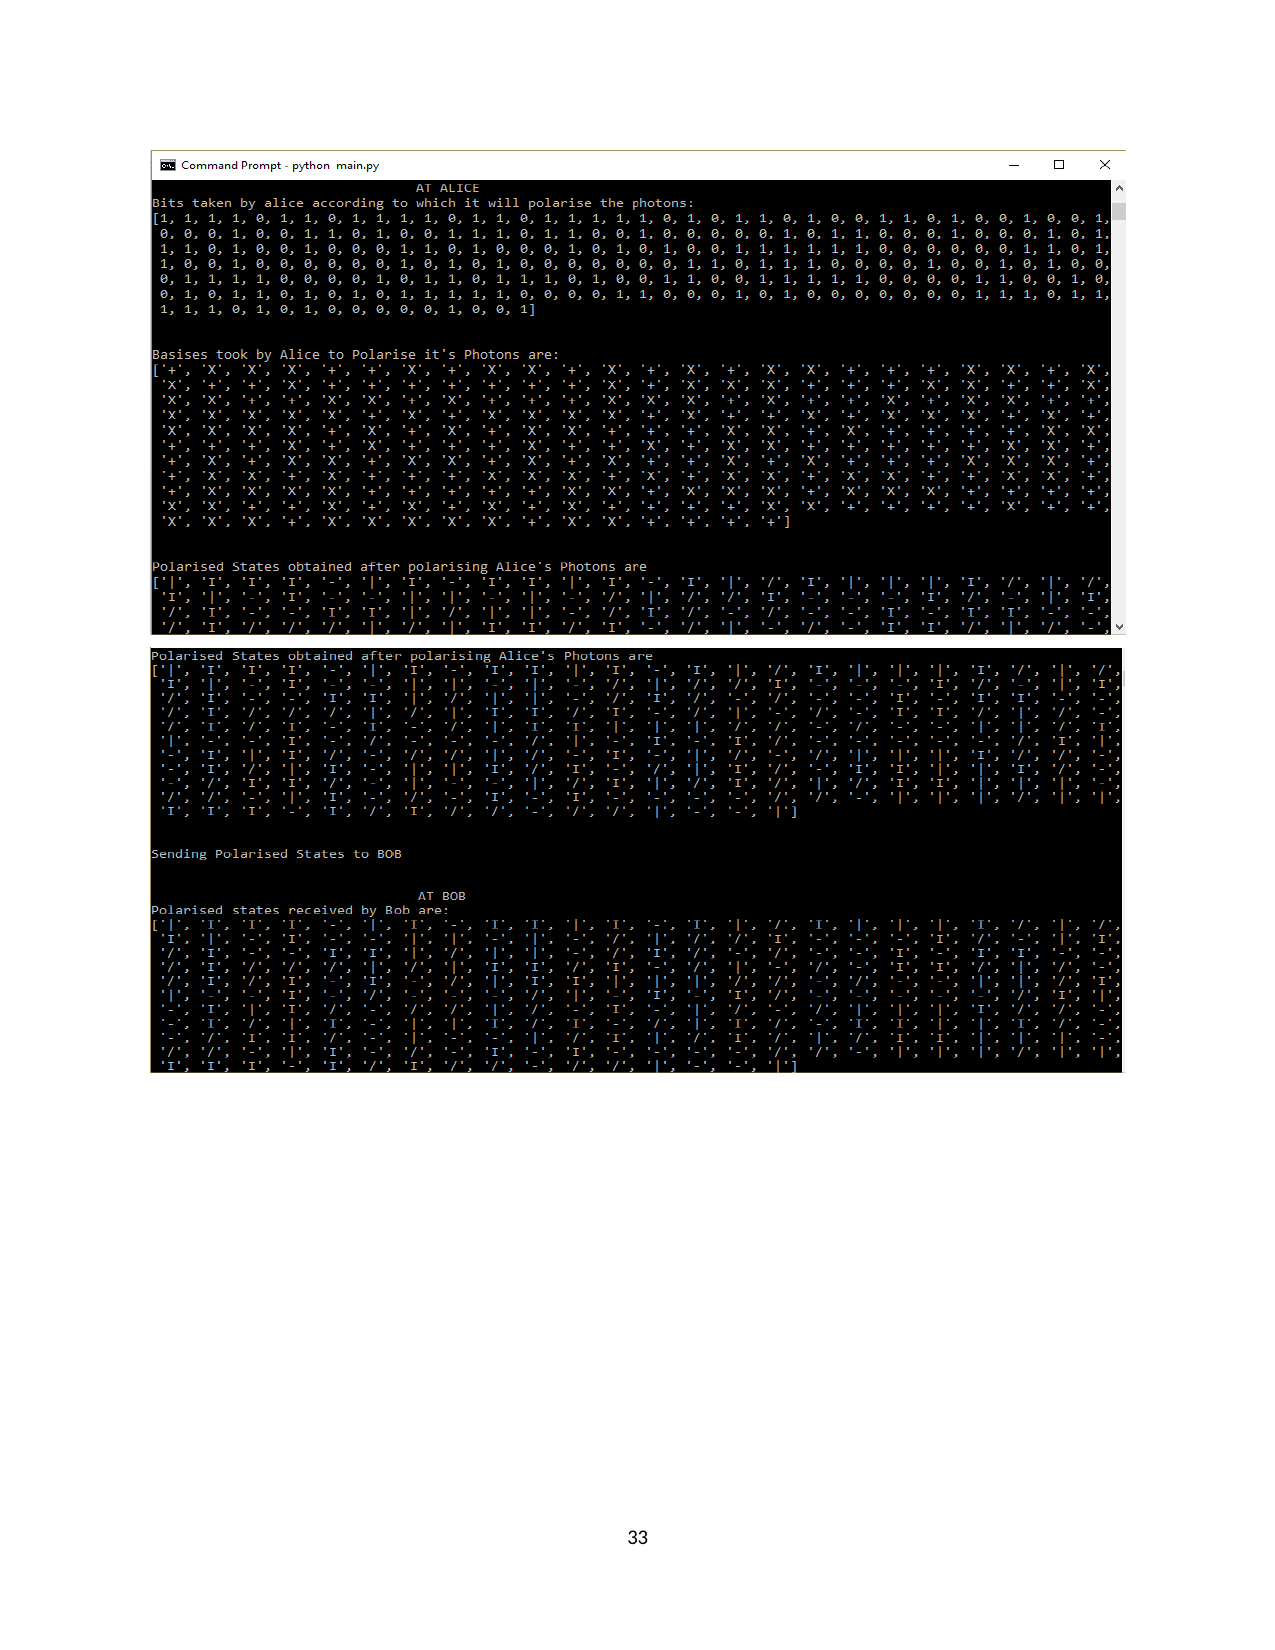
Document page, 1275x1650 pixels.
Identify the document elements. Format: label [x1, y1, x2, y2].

picture [150, 647, 1125, 1073]
picture [150, 150, 1126, 635]
